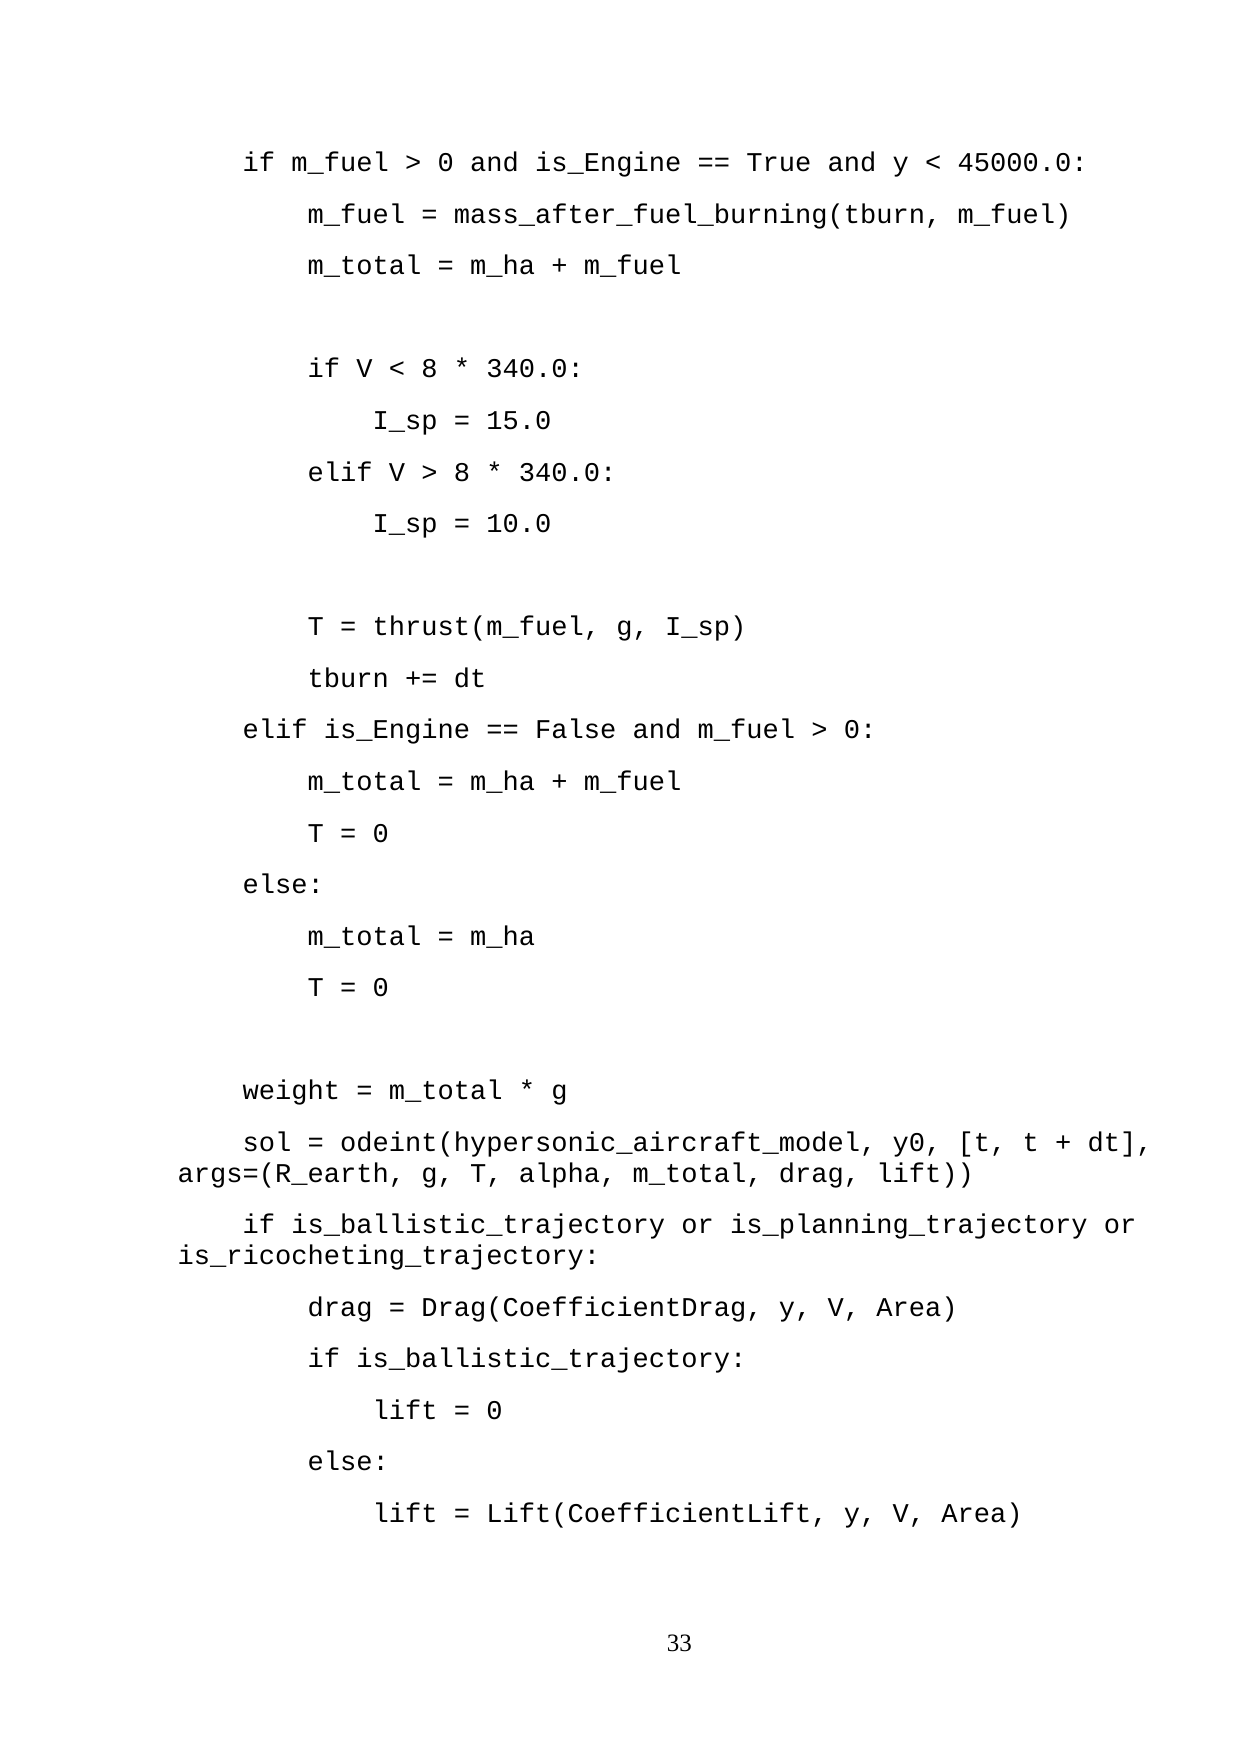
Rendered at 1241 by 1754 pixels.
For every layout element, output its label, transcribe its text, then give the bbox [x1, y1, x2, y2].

text if is_ballistic_trajectory or is_planning_trajectory or is_ricocheting_trajectory: [177, 1211, 1181, 1272]
text I_sp = 10.0 [177, 510, 1181, 541]
text I_sp = 15.0 [177, 407, 1181, 438]
text elif is_Engine == False and m_fuel > 0: [177, 716, 1181, 747]
text T = 0 [177, 819, 1181, 850]
text weight = m_total * g [177, 1077, 1181, 1108]
text elif V > 8 * 340.0: [177, 458, 1181, 489]
text else: [177, 871, 1181, 902]
text if V < 8 * 340.0: [177, 355, 1181, 386]
text lift = 0 [177, 1396, 1181, 1427]
text tburn += dt [177, 665, 1181, 695]
text m_total = m_ha + m_fuel [177, 768, 1181, 798]
text m_fuel = mass_after_fuel_burning(tburn, m_fuel) [177, 201, 1181, 231]
text m_total = m_ha + m_fuel [177, 252, 1181, 283]
text if is_ballistic_trajectory: [177, 1345, 1181, 1376]
text lift = Lift(CoefficientLift, y, V, Area) [177, 1499, 1181, 1530]
text T = thrust(m_fuel, g, I_sp) [177, 613, 1181, 644]
text m_total = m_ha [177, 922, 1181, 953]
text if m_fuel > 0 and is_Engine == True and y < 45000.0: [177, 149, 1181, 180]
text sol = odeint(hypersonic_aircraft_model, y0, [t, t + dt], args=(R_earth, g, T, alpha, m_total, drag, lift)) [177, 1129, 1181, 1190]
text else: [177, 1448, 1181, 1479]
text drag = Drag(CoefficientDrag, y, V, Area) [177, 1293, 1181, 1324]
text T = 0 [177, 974, 1181, 1005]
